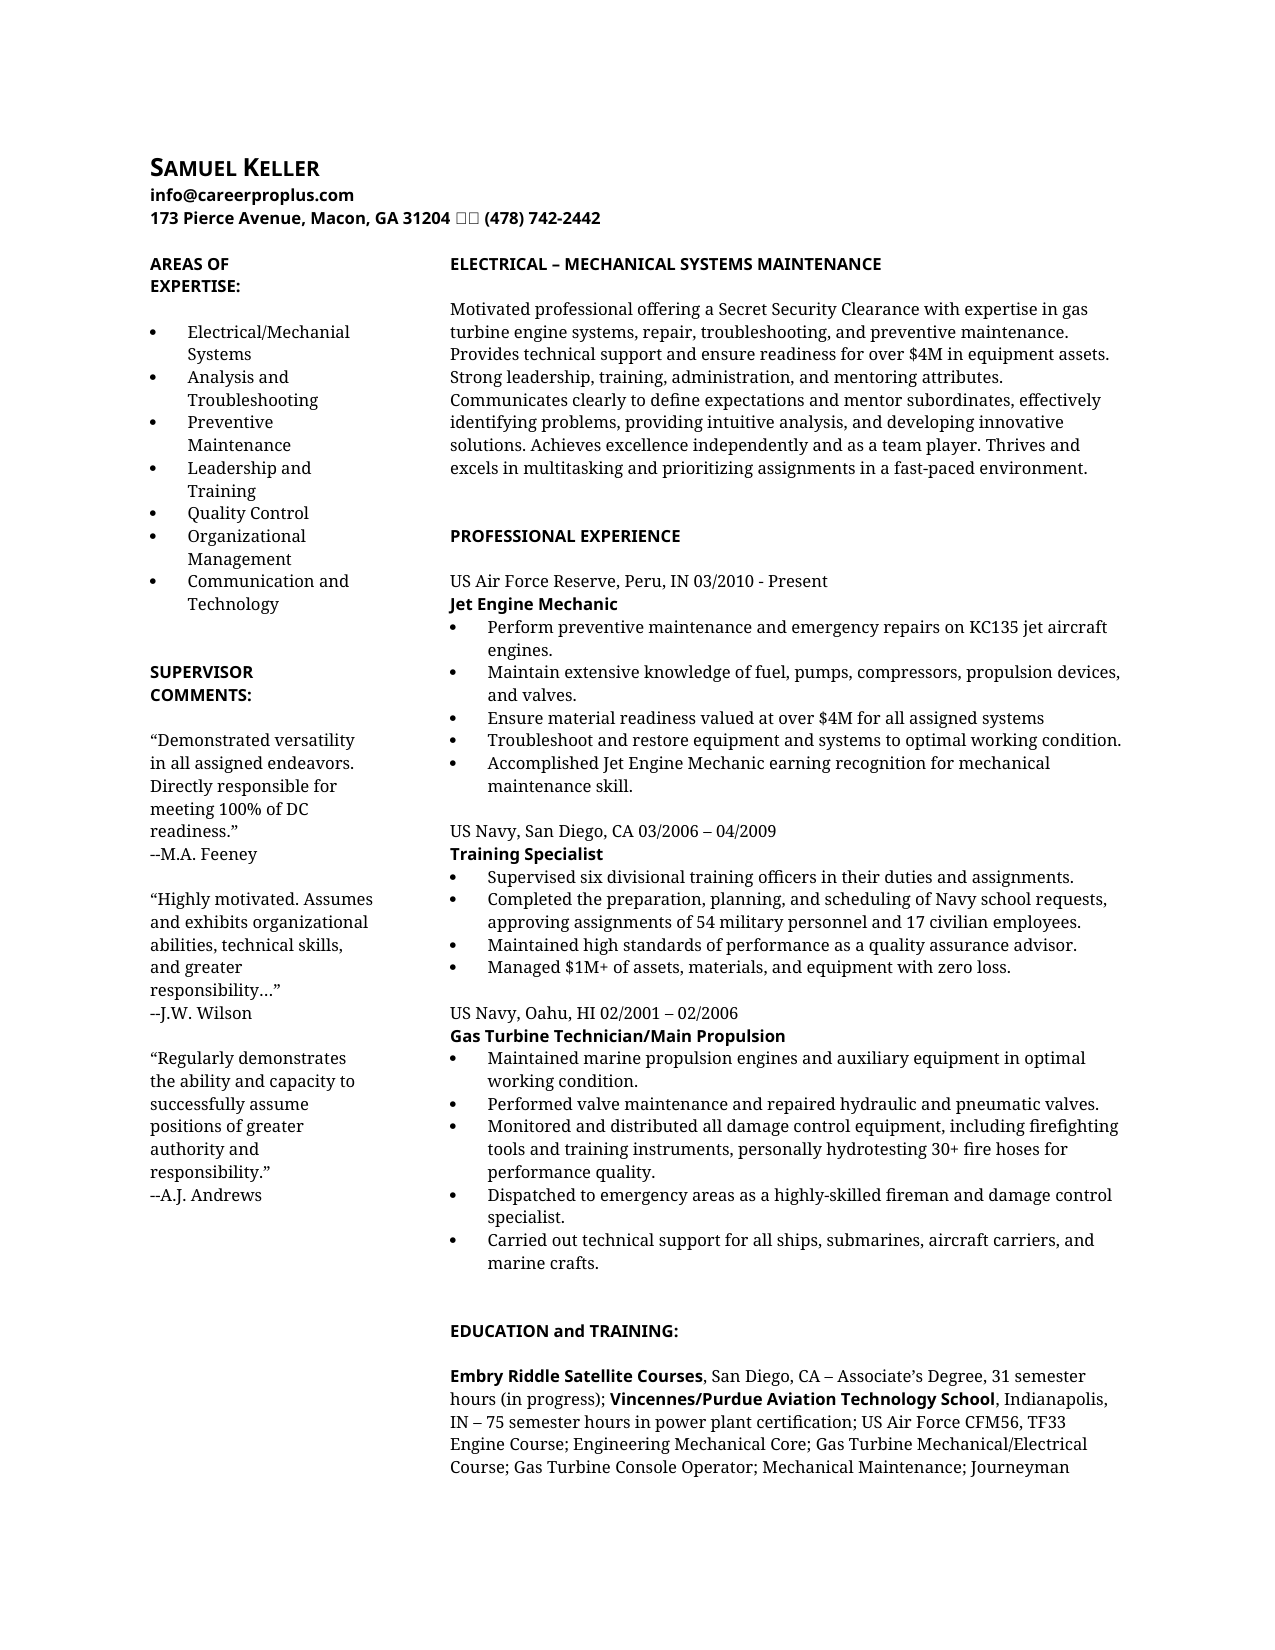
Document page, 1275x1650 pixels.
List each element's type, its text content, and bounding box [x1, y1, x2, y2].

list Maintained high standards of performance as a quality assurance advisor. [450, 933, 1125, 956]
list Performed valve maintenance and repaired hydraulic and pneumatic valves. [450, 1092, 1125, 1115]
list Supervised six divisional training officers in their duties and assignments. [450, 865, 1125, 888]
text --J.W. Wilson [150, 1002, 375, 1024]
text EXPERTISE: [150, 275, 375, 298]
text --M.A. Feeney [150, 843, 375, 865]
text Jet Engine Mechanic [450, 593, 1125, 616]
text Motivated professional offering a Secret Security Clearance with expertise in gas turbine engine systems, repair, troubleshooting, and preventive maintenance. Provides technical support and ensure readiness for over $4M in equipment assets. Strong leadership, training, administration, and mentoring attributes. Communicates clearly to define expectations and mentor subordinates, effectively identifying problems, providing intuitive analysis, and developing innovative solutions. Achieves excellence independently and as a team player. Thrives and excels in multitasking and prioritizing assignments in a fast-paced environment. [450, 298, 1125, 479]
text 173 Pierce Avenue, Macon, GA 31204 􀀋􀀋 (478) 742-2442 [150, 207, 1125, 229]
list Dispatched to emergency areas as a highly-skilled fireman and damage control specialist. [450, 1183, 1125, 1229]
text Gas Turbine Technician/Main Propulsion [450, 1024, 1125, 1047]
list Electrical/Mechanial Systems [150, 320, 375, 366]
list Preventive Maintenance [150, 411, 375, 457]
list Leadership and Training [150, 457, 375, 502]
list Troubleshoot and restore equipment and systems to optimal working condition. [450, 729, 1125, 752]
list Perform preventive maintenance and emergency repairs on KC135 jet aircraft engines. [450, 616, 1125, 661]
list Completed the preparation, planning, and scheduling of Navy school requests, approving assignments of 54 military personnel and 17 civilian employees. [450, 888, 1125, 933]
list Maintained marine propulsion engines and auxiliary equipment in optimal working condition. [450, 1047, 1125, 1092]
text PROFESSIONAL EXPERIENCE [450, 525, 1125, 547]
list Quality Control [150, 502, 375, 525]
list Organizational Management [150, 525, 375, 570]
list Carried out technical support for all ships, submarines, aircraft carriers, and marine crafts. [450, 1229, 1125, 1274]
text EDUCATION and TRAINING: [450, 1319, 1125, 1342]
list Ensure material readiness valued at over $4M for all assigned systems [450, 706, 1125, 729]
list Analysis and Troubleshooting [150, 366, 375, 411]
text US Air Force Reserve, Peru, IN 03/2010 - Present [450, 570, 1125, 593]
list Managed $1M+ of assets, materials, and equipment with zero loss. [450, 956, 1125, 979]
text “Regularly demonstrates the ability and capacity to successfully assume positions of greater authority and responsibility.” [150, 1047, 375, 1183]
list Communication and Technology [150, 570, 375, 616]
text SUPERVISOR [150, 661, 375, 684]
text COMMENTS: [150, 684, 375, 706]
list Maintain extensive knowledge of fuel, pumps, compressors, propulsion devices, and valves. [450, 661, 1125, 706]
text SAMUEL KELLER [150, 150, 1125, 184]
list Accomplished Jet Engine Mechanic earning recognition for mechanical maintenance skill. [450, 752, 1125, 797]
text Training Specialist [450, 843, 1125, 865]
text AREAS OF [150, 252, 375, 275]
text US Navy, San Diego, CA 03/2006 – 04/2009 [450, 820, 1125, 843]
list Monitored and distributed all damage control equipment, including firefighting tools and training instruments, personally hydrotesting 30+ fire hoses for performance quality. [450, 1115, 1125, 1183]
text “Demonstrated versatility in all assigned endeavors. Directly responsible for meeting 100% of DC readiness.” [150, 729, 375, 843]
text --A.J. Andrews [150, 1183, 375, 1206]
text info@careerproplus.com [150, 184, 1125, 207]
text ELECTRICAL – MECHANICAL SYSTEMS MAINTENANCE [450, 252, 1125, 275]
text “Highly motivated. Assumes and exhibits organizational abilities, technical skills, and greater responsibility…” [150, 888, 375, 1002]
text US Navy, Oahu, HI 02/2001 – 02/2006 [450, 1002, 1125, 1024]
